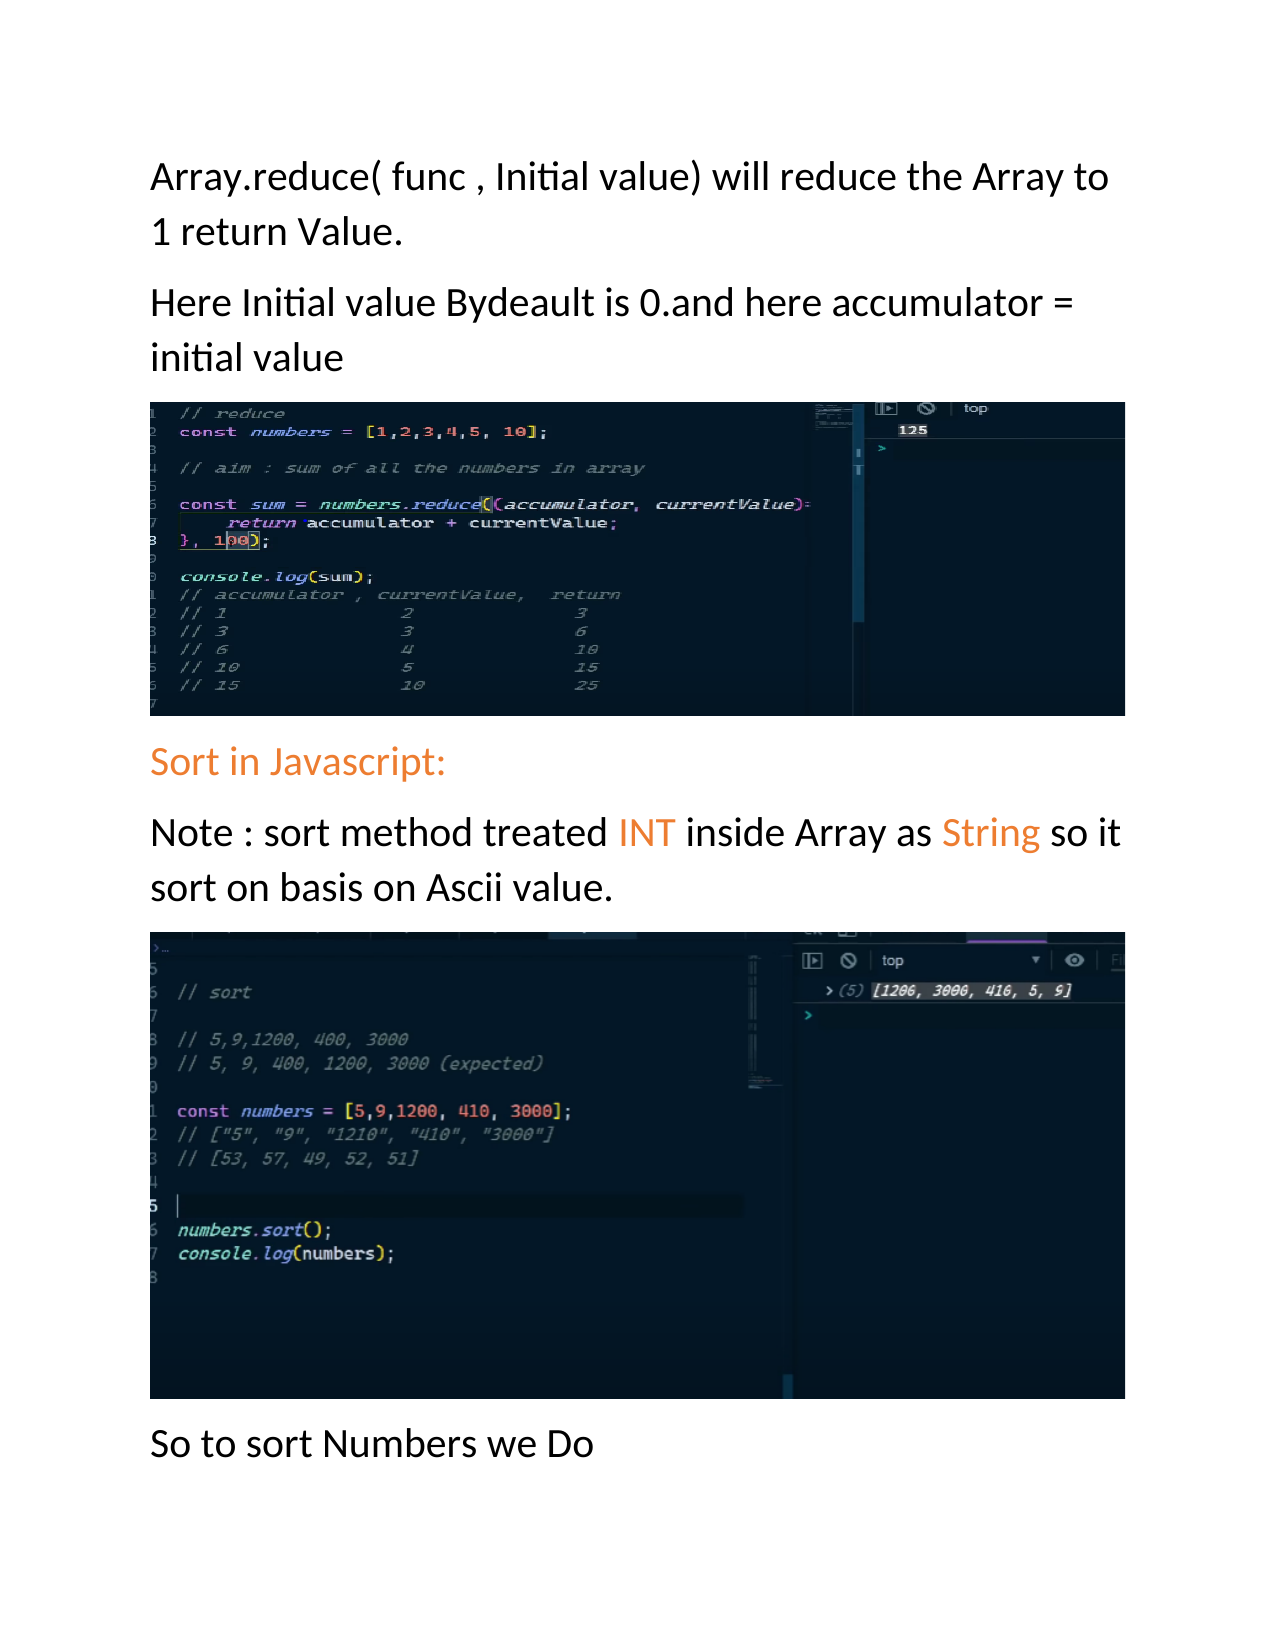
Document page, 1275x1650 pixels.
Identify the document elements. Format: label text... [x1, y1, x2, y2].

text So to sort Numbers we Do [150, 1417, 1125, 1468]
text Array.reduce( func , Initial value) will reduce the Array to 1 return Value. [150, 150, 1125, 256]
picture [150, 932, 1125, 1399]
text Here Initial value Bydeault is 0.and here accumulator = initial value [150, 276, 1125, 382]
picture [150, 402, 1125, 716]
text Sort in Javascript: [150, 734, 1125, 785]
text Note : sort method treated INT inside Array as String so it sort on basis on Ascii value. [150, 806, 1125, 912]
